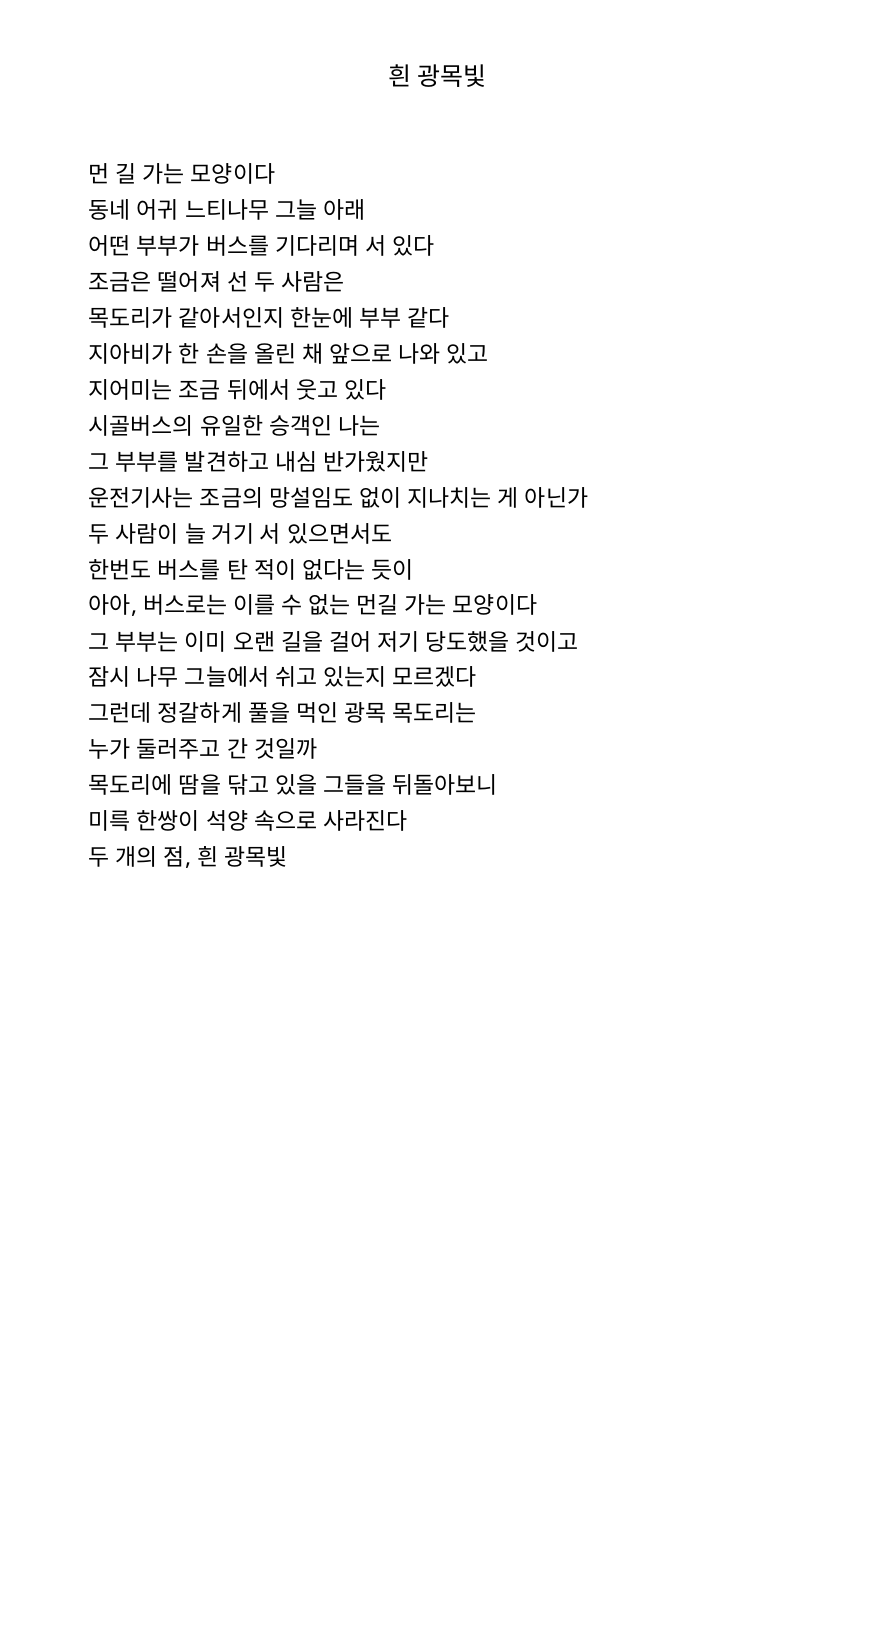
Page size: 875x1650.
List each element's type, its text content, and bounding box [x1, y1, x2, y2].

text 흰 광목빛 [88, 59, 786, 132]
text 먼 길 가는 모양이다 동네 어귀 느티나무 그늘 아래 어떤 부부가 버스를 기다리며 서 있다 조금은 떨어져 선 두 사람은 목도리가 같아서인지 한눈에 부부 같다 지아비가 한 손을 올린 채 앞으로 나와 있고 지어미는 조금 뒤에서 웃고 있다 시골버스의 유일한 승객인 나는 그 부부를 발견하고 내심 반가웠지만 운전기사는 조금의 망설임도 없이 지나치는 게 아닌가 두 사람이 늘 거기 서 있으면서도 한번도 버스를 탄 적이 없다는 듯이 아아, 버스로는 이를 수 없는 먼길 가는 모양이다 그 부부는 이미 오랜 길을 걸어 저기 당도했을 것이고 잠시 나무 그늘에서 쉬고 있는지 모르겠다 그런데 정갈하게 풀을 먹인 광목 목도리는 누가 둘러주고 간 것일까 목도리에 땀을 닦고 있을 그들을 뒤돌아보니 미륵 한쌍이 석양 속으로 사라진다 두 개의 점, 흰 광목빛 [88, 158, 786, 908]
